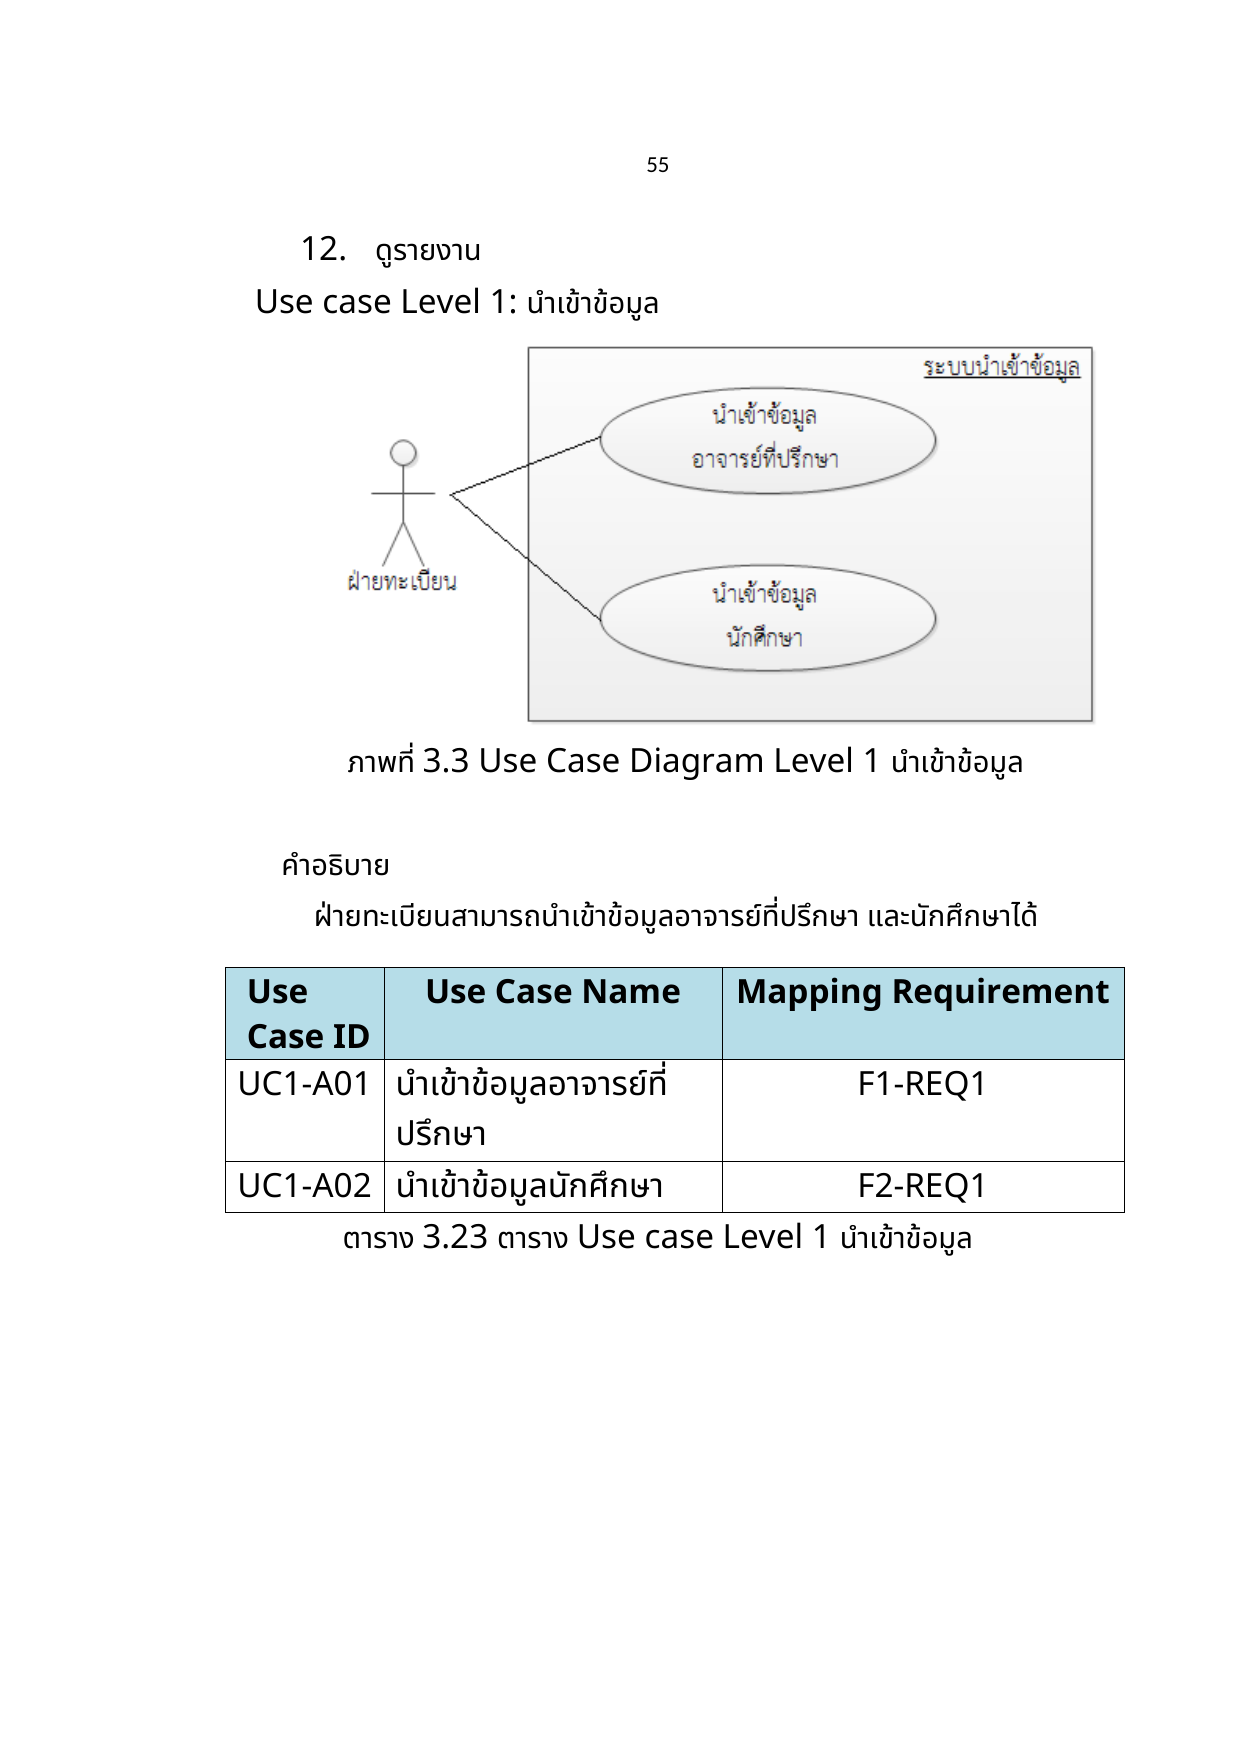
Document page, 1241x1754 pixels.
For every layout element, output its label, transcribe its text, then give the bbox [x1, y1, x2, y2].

list ตาราง 3.23 ตาราง Use case Level 1 นำเข้าข้อมูล [225, 1213, 1090, 1262]
table_cell F2-REQ1 [723, 1162, 1124, 1212]
list ฝ่ายทะเบียนสามารถนำเข้าข้อมูลอาจารย์ที่ปรึกษา และนักศึกษาได้ [314, 895, 1090, 939]
table_cell นำเข้าข้อมูลนักศึกษา [385, 1162, 722, 1212]
table_cell UC1-A01 [226, 1060, 384, 1161]
list ภาพที่ 3.3 Use Case Diagram Level 1 นำเข้าข้อมูล [281, 736, 1090, 785]
table_header Use Case Name [385, 968, 722, 1059]
list Use case Level 1: นำเข้าข้อมูล [254, 278, 1090, 326]
table_header Use Case ID [226, 968, 384, 1059]
list ดูรายงาน [300, 225, 1090, 274]
table_header Mapping Requirement [723, 968, 1124, 1059]
picture [337, 333, 1104, 733]
table_cell UC1-A02 [226, 1162, 384, 1212]
table_cell F1-REQ1 [723, 1060, 1124, 1161]
list คำอธิบาย [281, 845, 1090, 889]
table_cell นำเข้าข้อมูลอาจารย์ที่ปรึกษา [385, 1060, 722, 1161]
